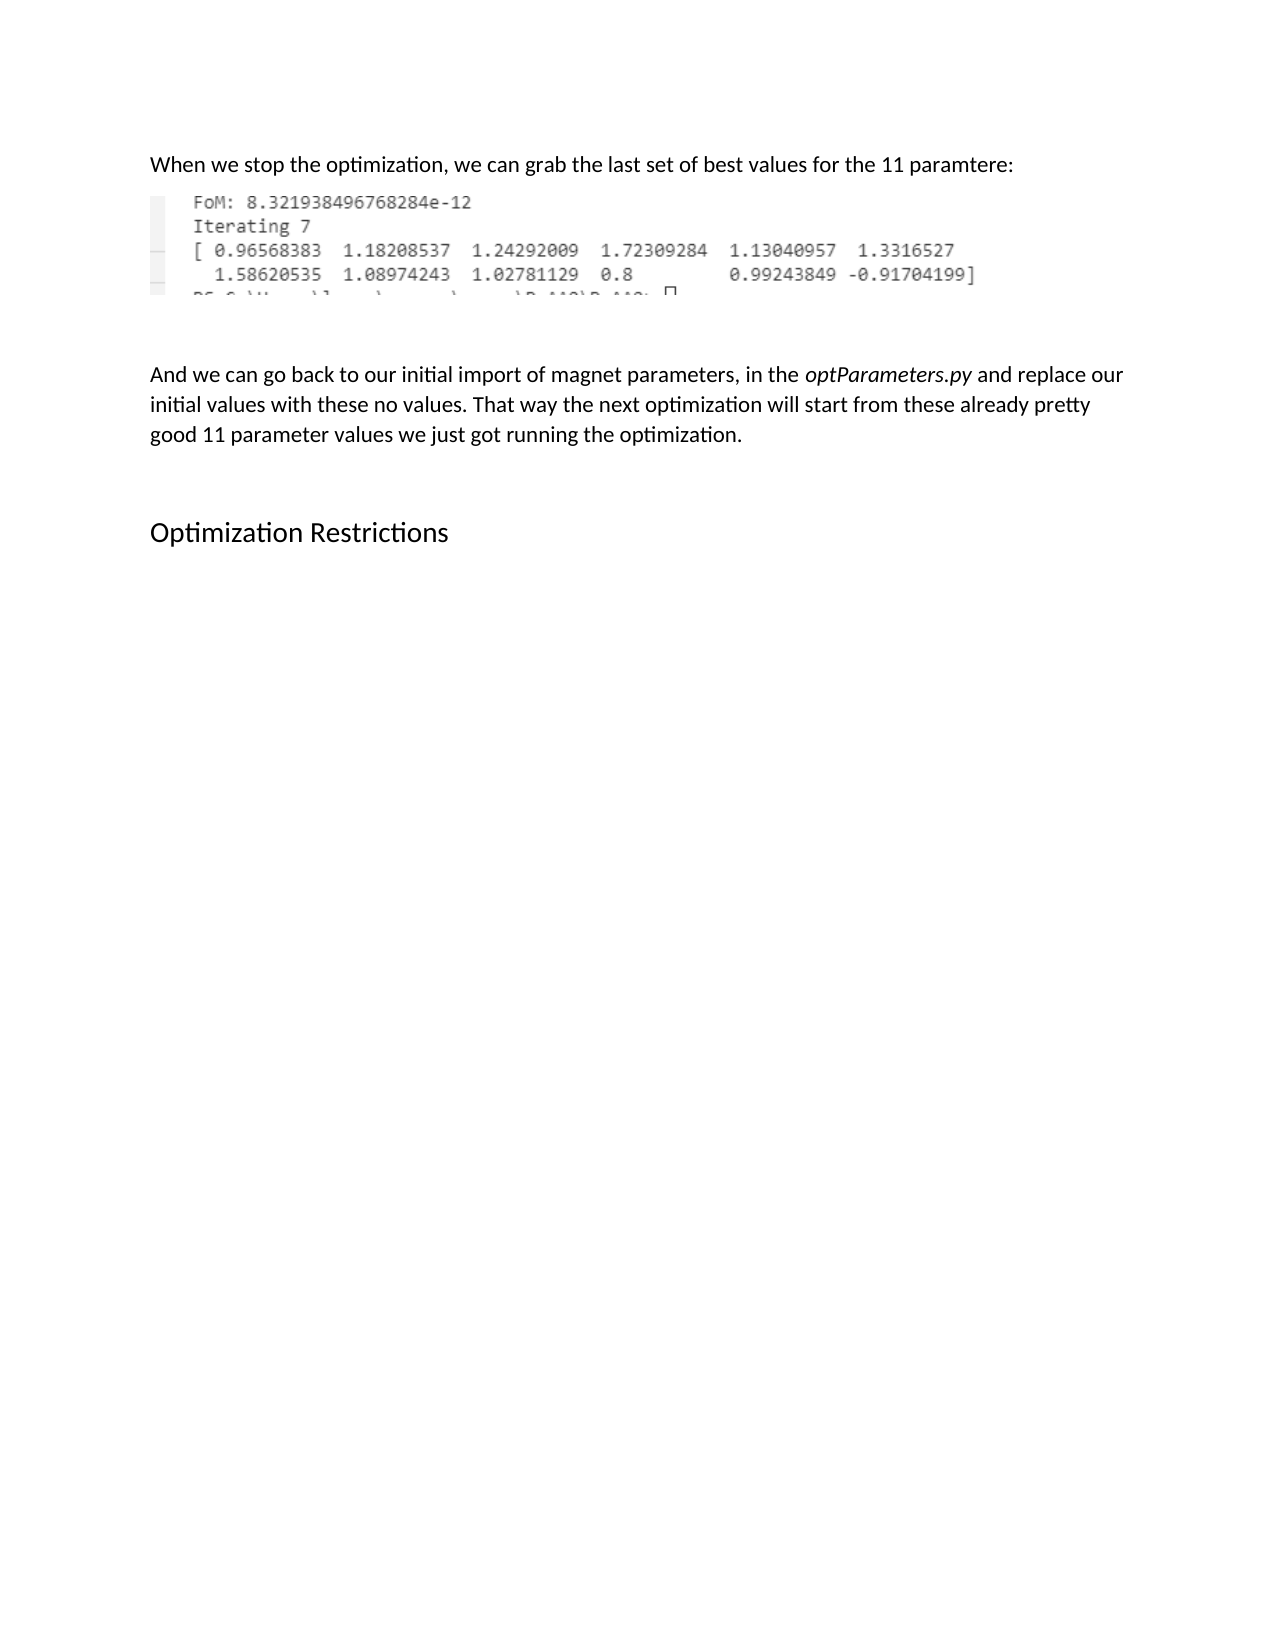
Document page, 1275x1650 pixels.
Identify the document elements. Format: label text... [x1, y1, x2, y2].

picture [150, 196, 1125, 295]
text When we stop the optimization, we can grab the last set of best values for the 11 paramtere: [150, 150, 1125, 178]
text And we can go back to our initial import of magnet parameters, in the optParameters.py and replace our initial values with these no values. That way the next optimization will start from these already pretty good 11 parameter values we just got running the optimization. [150, 360, 1125, 448]
text Optimization Restrictions [150, 514, 1125, 550]
